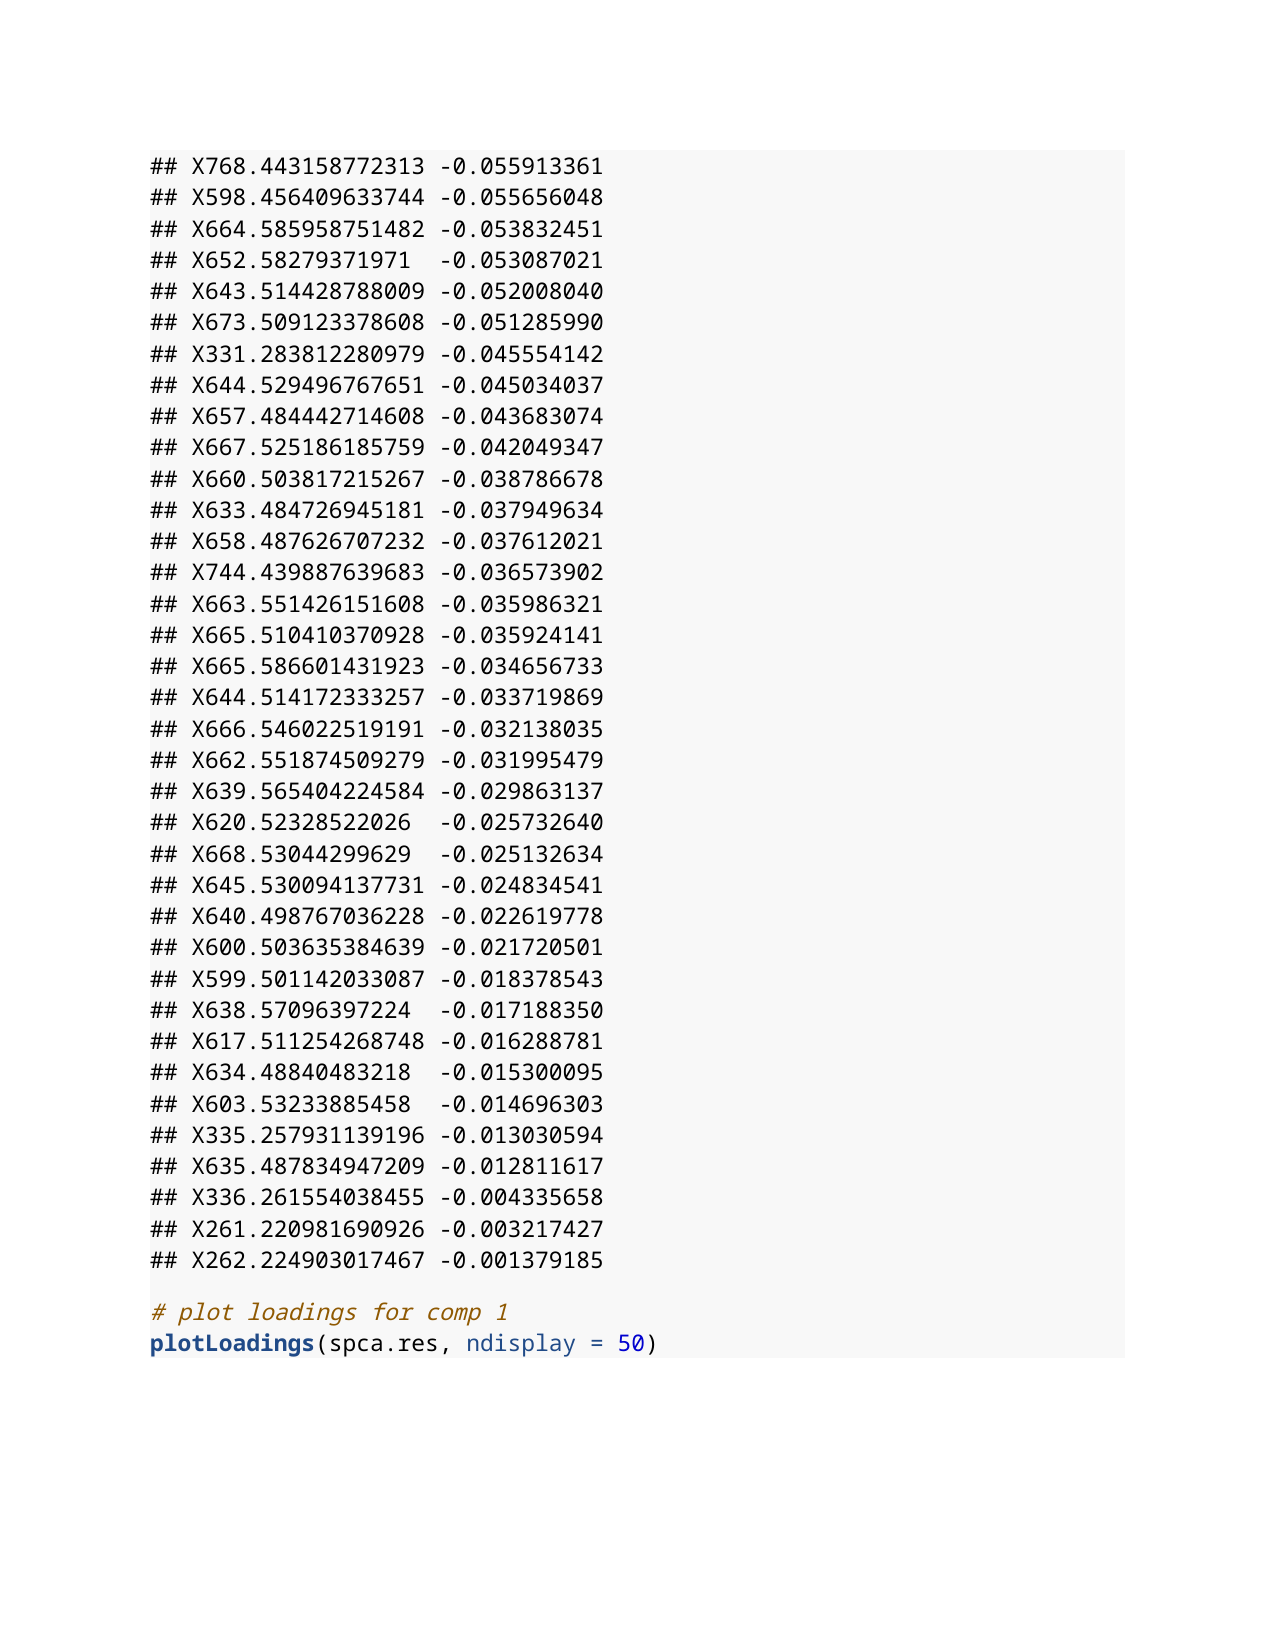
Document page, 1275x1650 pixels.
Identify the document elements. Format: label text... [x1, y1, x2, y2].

text # plot loadings for comp 1 plotLoadings(spca.res, ndisplay = 50) [507, 1296, 1125, 1358]
